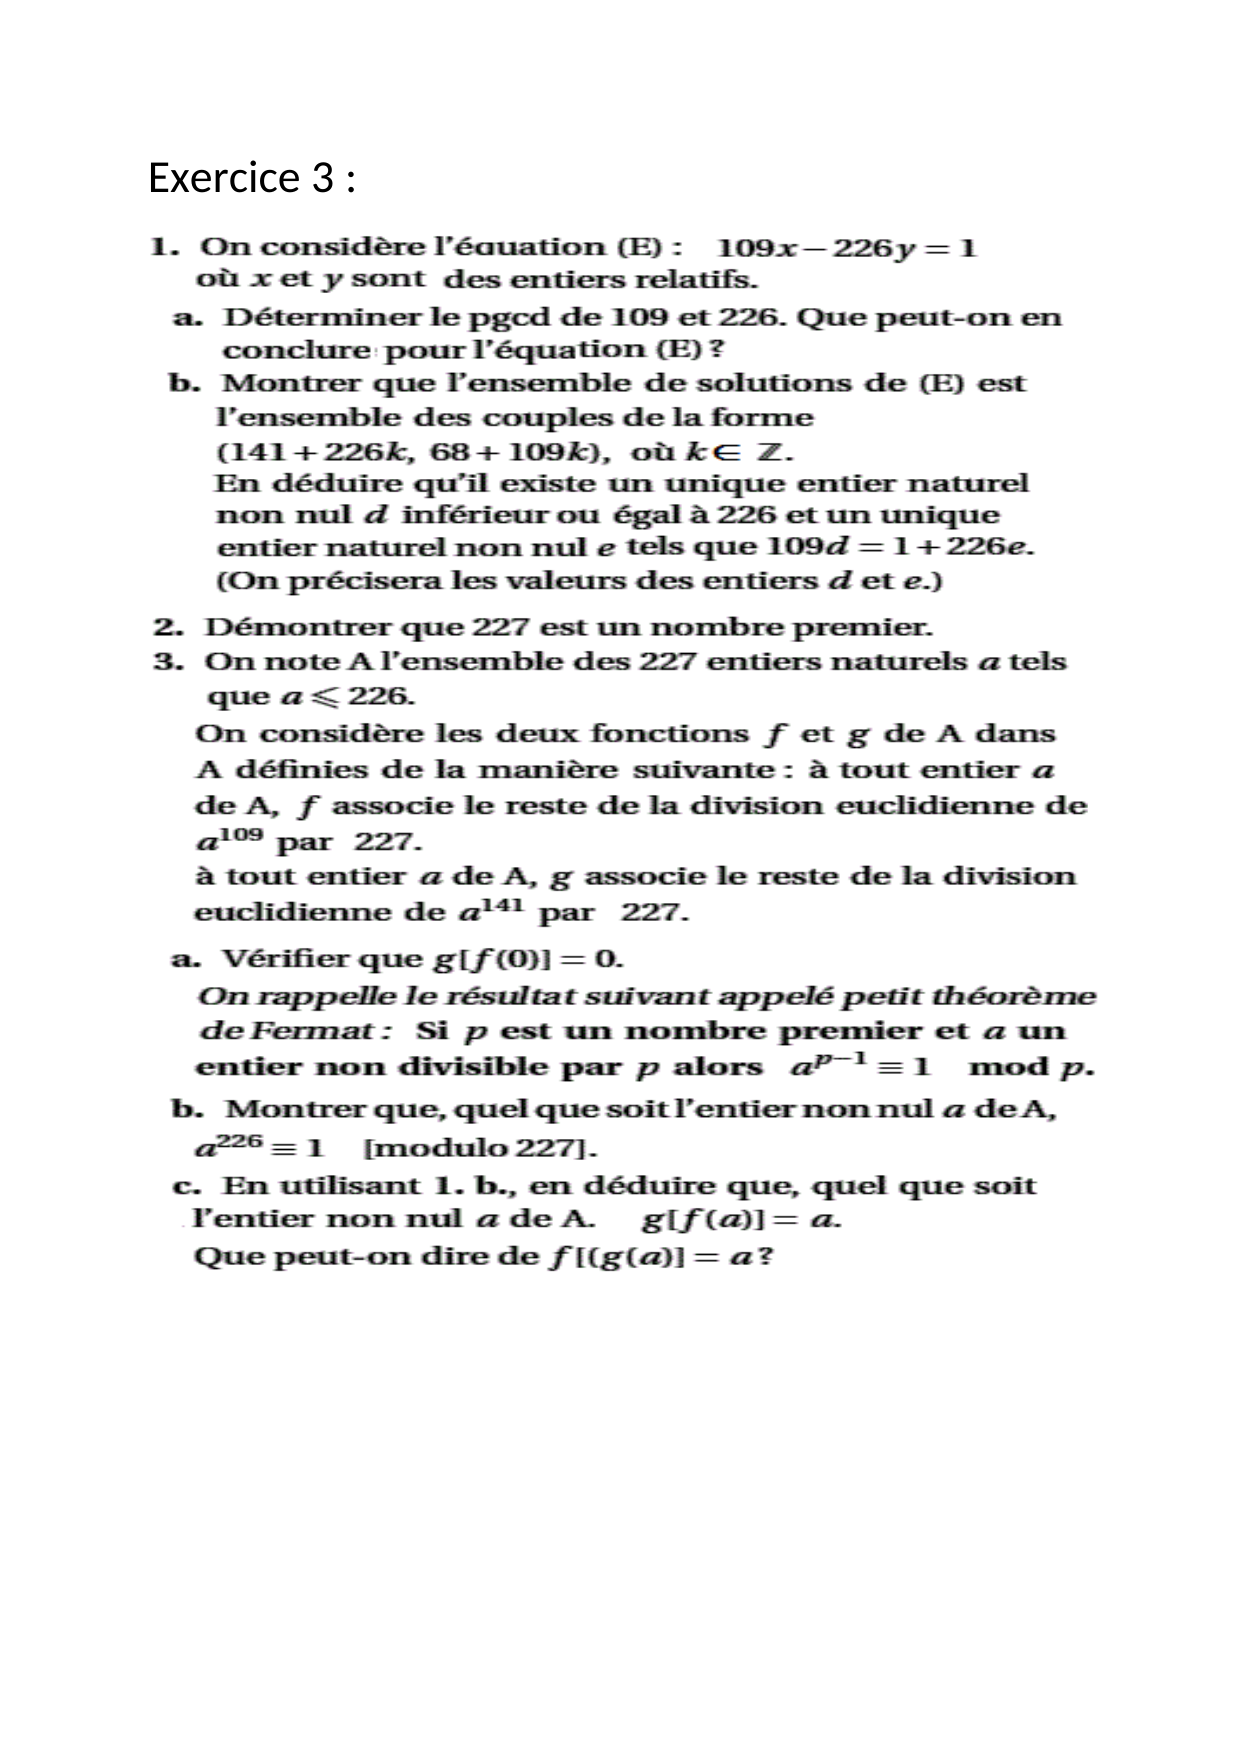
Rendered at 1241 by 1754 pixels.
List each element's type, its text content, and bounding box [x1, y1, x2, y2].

picture [147, 937, 1107, 1279]
text Exercice 3 : [148, 148, 1093, 203]
picture [147, 224, 1092, 605]
picture [147, 607, 1088, 935]
